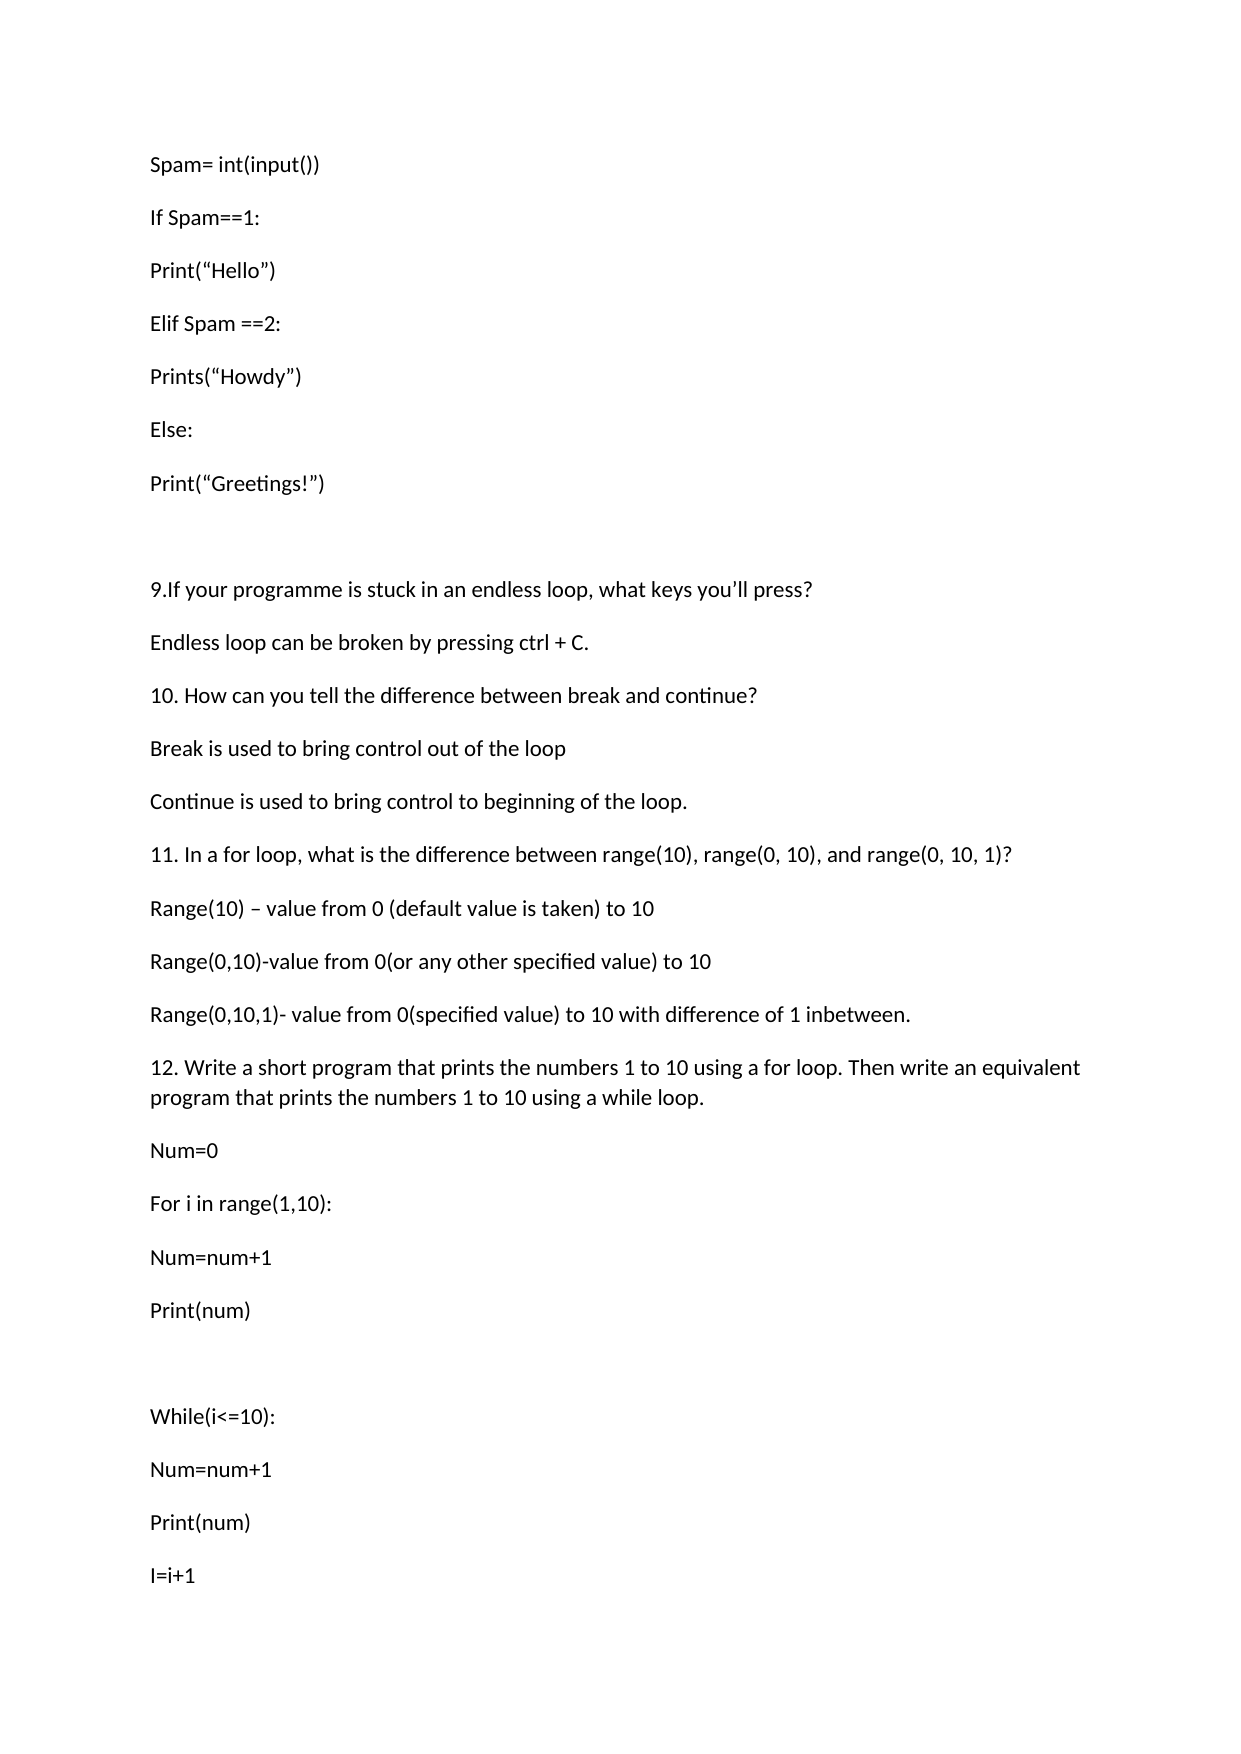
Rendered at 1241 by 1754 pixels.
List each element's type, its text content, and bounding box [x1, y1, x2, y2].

text Elif Spam ==2: [150, 309, 1090, 337]
text 10. How can you tell the difference between break and continue? [150, 681, 1090, 709]
text 9.If your programme is stuck in an endless loop, what keys you’ll press? [150, 575, 1090, 603]
text Range(0,10,1)- value from 0(specified value) to 10 with difference of 1 inbetween. [150, 1000, 1090, 1028]
text 12. Write a short program that prints the numbers 1 to 10 using a for loop. Then write an equivalent program that prints the numbers 1 to 10 using a while loop. [150, 1053, 1090, 1111]
text Print(“Hello”) [150, 256, 1090, 284]
text Break is used to bring control out of the loop [150, 734, 1090, 762]
text For i in range(1,10): [150, 1189, 1090, 1218]
text 11. In a for loop, what is the difference between range(10), range(0, 10), and range(0, 10, 1)? [150, 841, 1090, 869]
text Print(num) [150, 1296, 1090, 1324]
text Num=num+1 [150, 1243, 1090, 1271]
text Prints(“Howdy”) [150, 362, 1090, 391]
text Print(“Greetings!”) [150, 469, 1090, 497]
text Range(10) – value from 0 (default value is taken) to 10 [150, 894, 1090, 922]
text Spam= int(input()) [150, 150, 1090, 178]
text Num=0 [150, 1136, 1090, 1164]
text Else: [150, 416, 1090, 444]
text Print(num) [150, 1508, 1090, 1536]
text If Spam==1: [150, 203, 1090, 231]
text Range(0,10)-value from 0(or any other specified value) to 10 [150, 947, 1090, 975]
text While(i<=10): [150, 1402, 1090, 1430]
text Continue is used to bring control to beginning of the loop. [150, 787, 1090, 816]
text Endless loop can be broken by pressing ctrl + C. [150, 628, 1090, 656]
text Num=num+1 [150, 1455, 1090, 1483]
text I=i+1 [150, 1561, 1090, 1589]
